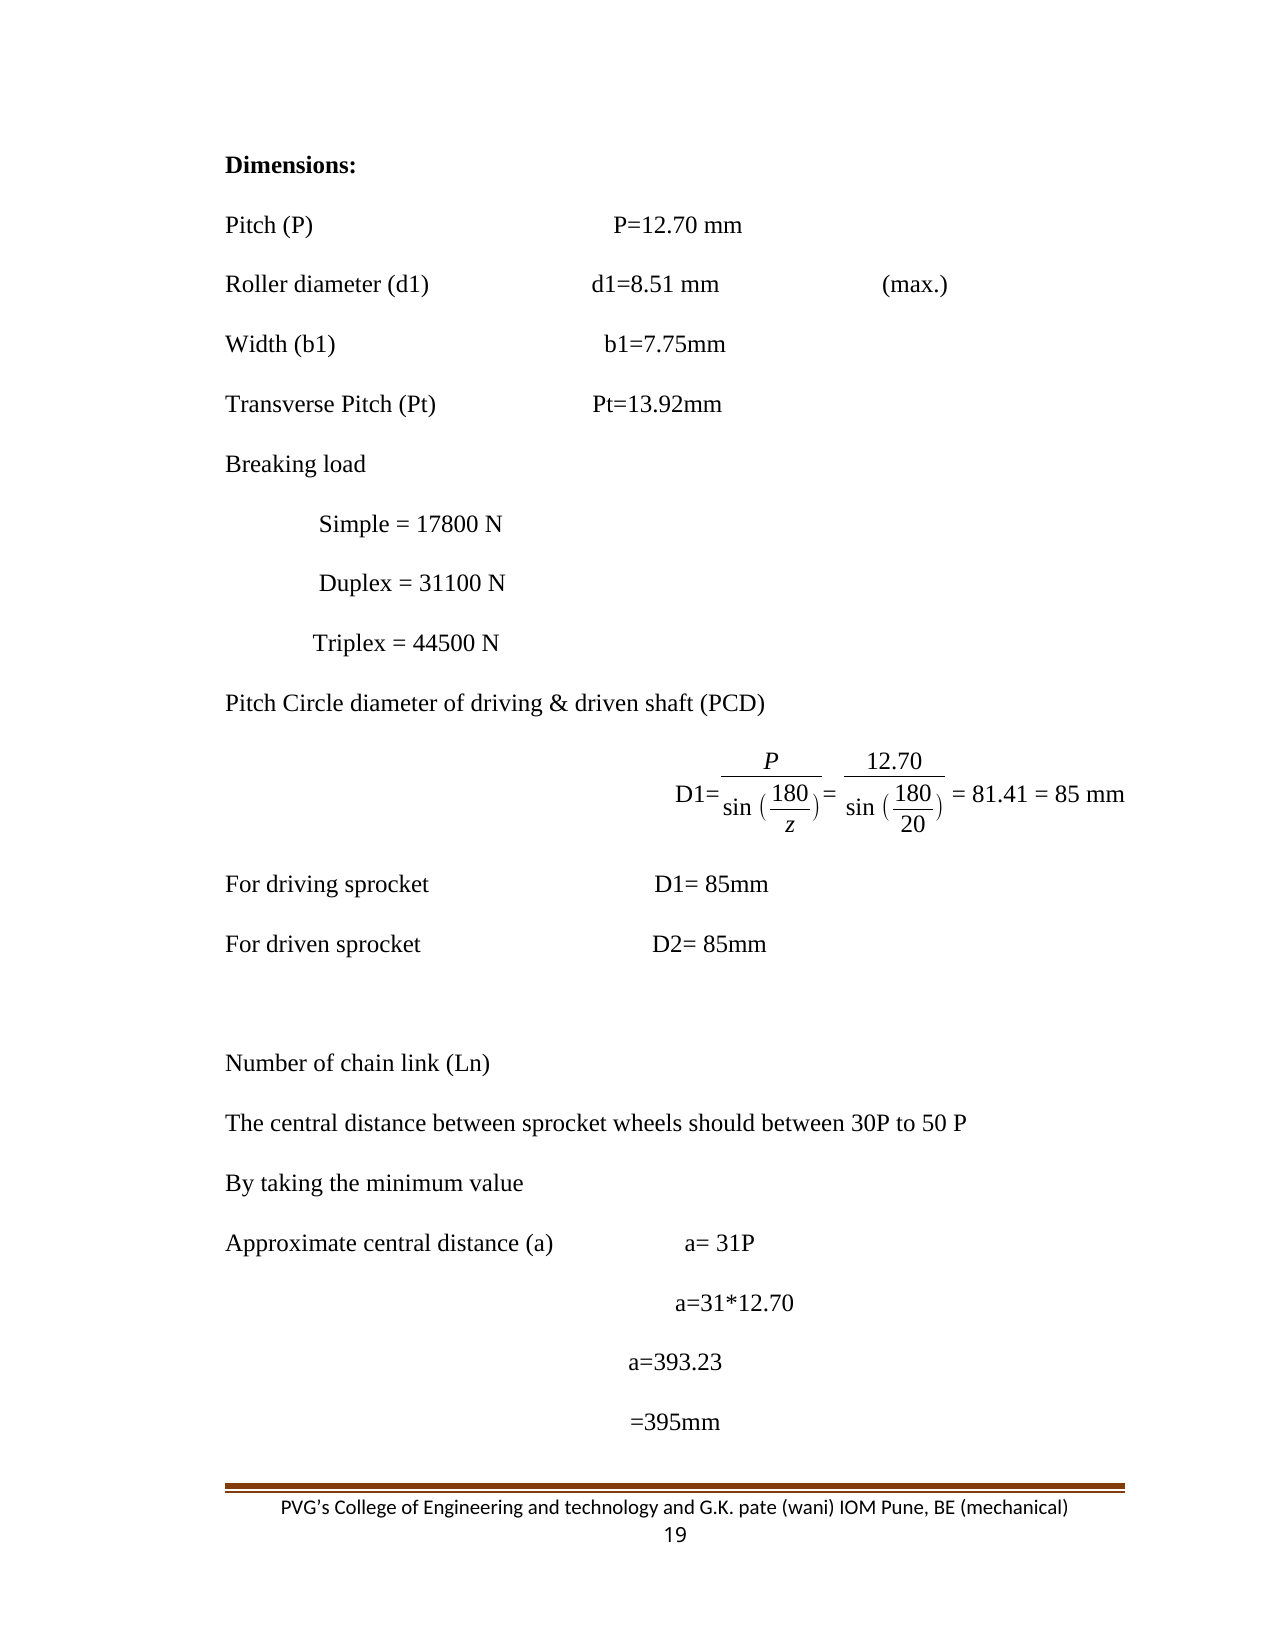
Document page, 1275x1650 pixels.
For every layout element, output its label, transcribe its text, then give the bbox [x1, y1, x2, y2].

text By taking the minimum value [225, 1168, 1125, 1197]
text For driving sprocket D1= 85mm [225, 869, 1125, 898]
text Width (b1) b1=7.75mm [225, 329, 1125, 358]
text Dimensions: [225, 150, 1125, 179]
text =395mm [225, 1407, 1125, 1436]
text Pitch (P) P=12.70 mm [225, 210, 1125, 238]
text a=393.23 [225, 1347, 1125, 1376]
text For driven sprocket D2= 85mm [225, 929, 1125, 958]
text Duplex = 31100 N [225, 568, 1125, 597]
text Simple = 17800 N [225, 509, 1125, 537]
text a=31*12.70 [225, 1288, 1125, 1316]
text Transverse Pitch (Pt) Pt=13.92mm [225, 389, 1125, 418]
text Roller diameter (d1) d1=8.51 mm (max.) [225, 269, 1125, 298]
text Triplex = 44500 N [225, 628, 1125, 657]
text Number of chain link (Ln) [225, 1048, 1125, 1077]
text D1== = 81.41 = 85 mm [225, 748, 1125, 838]
text Approximate central distance (a) a= 31P [225, 1228, 1125, 1257]
text Pitch Circle diameter of driving & driven shaft (PCD) [225, 688, 1125, 717]
text The central distance between sprocket wheels should between 30P to 50 P [225, 1108, 1125, 1137]
text Breaking load [225, 449, 1125, 478]
